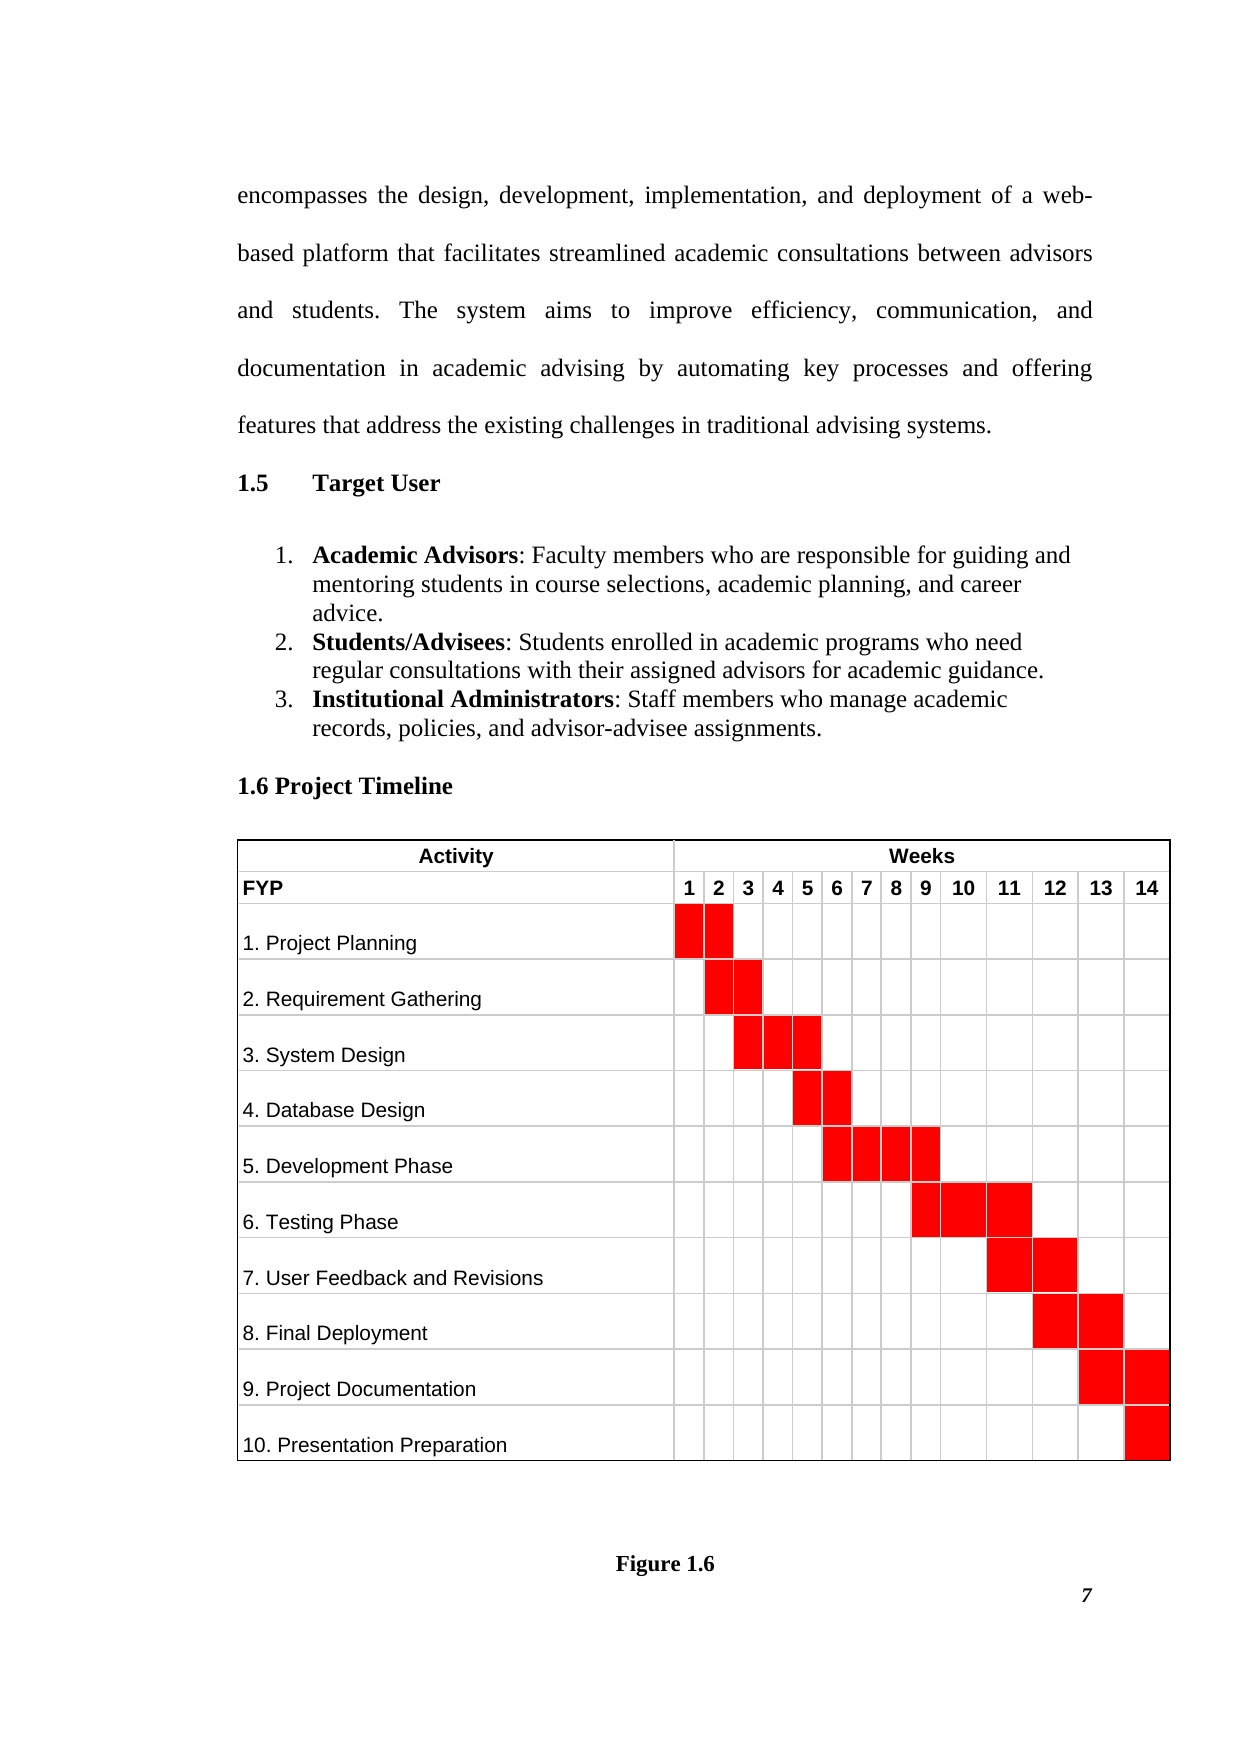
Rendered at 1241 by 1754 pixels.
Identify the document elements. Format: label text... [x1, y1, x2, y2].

table_cell [764, 1016, 792, 1069]
table_cell [941, 1406, 986, 1460]
table_cell 2 [705, 872, 733, 902]
table_cell [1033, 960, 1077, 1014]
table_cell 6 [823, 872, 851, 902]
table_cell [987, 1294, 1032, 1348]
table_cell [675, 1406, 703, 1460]
table_cell [912, 904, 940, 958]
table_cell [793, 960, 821, 1014]
table_cell [705, 1238, 733, 1292]
table_cell [705, 1071, 733, 1125]
list Students/Advisees: Students enrolled in academic programs who need regular consultations with their assigned advisors for academic guidance. [274, 627, 1093, 684]
table_cell [1125, 1071, 1169, 1125]
table_cell 9 [912, 872, 940, 902]
table_cell [941, 1294, 986, 1348]
table_cell [823, 1294, 851, 1348]
table_cell [764, 1238, 792, 1292]
table_cell [912, 1127, 940, 1181]
table_cell [941, 1071, 986, 1125]
table_cell [675, 1016, 703, 1069]
table_cell [705, 960, 733, 1014]
table_cell [1079, 960, 1123, 1014]
table_cell [941, 960, 986, 1014]
table_cell [853, 904, 880, 958]
table_cell [1079, 1406, 1123, 1460]
table_cell [987, 1071, 1032, 1125]
table_cell [1125, 1016, 1169, 1069]
table_cell [912, 960, 940, 1014]
table_cell [1033, 904, 1077, 958]
table_cell [1079, 904, 1123, 958]
table_header Activity [238, 841, 673, 871]
table_cell [705, 1350, 733, 1404]
table_cell [675, 1127, 703, 1181]
table_cell [734, 1183, 762, 1237]
table_cell [1033, 1238, 1077, 1292]
table_cell [987, 1016, 1032, 1069]
table_cell 10. Presentation Preparation [238, 1405, 673, 1460]
table_cell [793, 1183, 821, 1237]
table_cell [912, 1183, 940, 1237]
table_cell [987, 1350, 1032, 1404]
table_cell 13 [1079, 872, 1123, 902]
table_cell 3 [734, 872, 762, 902]
table_cell [1033, 1350, 1077, 1404]
table_cell [823, 1016, 851, 1069]
table_cell [675, 1350, 703, 1404]
table_cell [734, 904, 762, 958]
table_cell [764, 1294, 792, 1348]
table_cell [764, 904, 792, 958]
table_cell FYP [238, 872, 673, 902]
table_cell [1125, 1406, 1169, 1460]
table_cell [912, 1016, 940, 1069]
table_cell [1125, 1183, 1169, 1237]
table_cell [823, 904, 851, 958]
table_cell [675, 1071, 703, 1125]
table_cell [793, 1071, 821, 1125]
table_cell [793, 1294, 821, 1348]
table_cell [941, 904, 986, 958]
table_cell [1033, 1406, 1077, 1460]
table_cell [1079, 1016, 1123, 1069]
table_cell 3. System Design [238, 1015, 673, 1069]
table_header Weeks [675, 841, 1169, 871]
table_cell [941, 1183, 986, 1237]
table_cell [1079, 1294, 1123, 1348]
table_cell [853, 1350, 880, 1404]
list Institutional Administrators: Staff members who manage academic records, policies, and advisor-advisee assignments. [274, 684, 1093, 742]
table_cell [793, 1350, 821, 1404]
table_cell [764, 1350, 792, 1404]
table_cell [912, 1071, 940, 1125]
table_cell 6. Testing Phase [238, 1182, 673, 1237]
table_cell [1079, 1238, 1123, 1292]
table_cell [1033, 1016, 1077, 1069]
table_cell [882, 1127, 910, 1181]
table_cell [1125, 960, 1169, 1014]
table_cell 4. Database Design [238, 1071, 673, 1125]
table_cell [987, 904, 1032, 958]
table_cell [705, 904, 733, 958]
table_cell 2. Requirement Gathering [238, 959, 673, 1014]
table_cell [1125, 1127, 1169, 1181]
table_cell 11 [987, 872, 1032, 902]
table_cell [882, 1183, 910, 1237]
table_cell [987, 960, 1032, 1014]
table_cell [882, 1294, 910, 1348]
table_cell [1079, 1350, 1123, 1404]
table_cell [823, 1406, 851, 1460]
table_cell [882, 1238, 910, 1292]
subtitle 1.6 Project Timeline [237, 771, 1093, 799]
table_cell 1. Project Planning [238, 904, 673, 958]
table_cell [987, 1238, 1032, 1292]
table_cell [734, 1238, 762, 1292]
table_cell [734, 1071, 762, 1125]
table_cell [853, 1016, 880, 1069]
table_cell [1033, 1127, 1077, 1181]
table_cell [764, 1071, 792, 1125]
table_cell [912, 1294, 940, 1348]
subtitle 1.5 Target User [237, 468, 1093, 497]
table_cell [853, 1071, 880, 1125]
table_cell [705, 1406, 733, 1460]
table_cell [823, 960, 851, 1014]
table_cell [793, 1016, 821, 1069]
table_cell 4 [764, 872, 792, 902]
table_cell [764, 1183, 792, 1237]
table_cell [764, 960, 792, 1014]
table_cell [1033, 1183, 1077, 1237]
table_cell 1 [675, 872, 703, 902]
table_cell [941, 1238, 986, 1292]
table_cell [1125, 1350, 1169, 1404]
table_cell [882, 1350, 910, 1404]
table_cell [823, 1183, 851, 1237]
table_cell [1079, 1183, 1123, 1237]
table_cell 8 [882, 872, 910, 902]
table_cell 5. Development Phase [238, 1126, 673, 1181]
table_cell [793, 1406, 821, 1460]
table_cell [823, 1127, 851, 1181]
table_cell 7 [853, 872, 880, 902]
table_cell [853, 960, 880, 1014]
table_cell [705, 1294, 733, 1348]
table_cell [823, 1071, 851, 1125]
table_cell [734, 1294, 762, 1348]
table_cell [853, 1294, 880, 1348]
table_cell [912, 1350, 940, 1404]
table_cell [734, 1406, 762, 1460]
table_cell [882, 1016, 910, 1069]
table_cell [882, 904, 910, 958]
table_cell [912, 1406, 940, 1460]
table_cell 14 [1125, 872, 1169, 902]
table_cell [764, 1406, 792, 1460]
table_cell [705, 1183, 733, 1237]
table_cell [853, 1127, 880, 1181]
table_cell [1125, 1238, 1169, 1292]
table_cell [675, 904, 703, 958]
table_cell [882, 1406, 910, 1460]
table_cell [675, 960, 703, 1014]
table_cell [1033, 1071, 1077, 1125]
table_cell [675, 1294, 703, 1348]
table_cell [1125, 904, 1169, 958]
table_cell [734, 1127, 762, 1181]
list Academic Advisors: Faculty members who are responsible for guiding and mentoring students in course selections, academic planning, and career advice. [274, 540, 1093, 627]
table_cell [793, 1238, 821, 1292]
table_cell [705, 1016, 733, 1069]
table_cell [987, 1183, 1032, 1237]
text Figure 1.6 [237, 1550, 1093, 1576]
table_cell [705, 1127, 733, 1181]
table_cell 9. Project Documentation [238, 1349, 673, 1404]
table_cell [823, 1350, 851, 1404]
table_cell [912, 1238, 940, 1292]
table_cell [823, 1238, 851, 1292]
table_cell [734, 1016, 762, 1069]
table_cell [675, 1183, 703, 1237]
table_cell [882, 1071, 910, 1125]
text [237, 181, 1093, 439]
table_cell [853, 1238, 880, 1292]
table_cell [764, 1127, 792, 1181]
table_cell [793, 1127, 821, 1181]
table_cell 7. User Feedback and Revisions [238, 1238, 673, 1292]
table_cell [1079, 1071, 1123, 1125]
table_cell [882, 960, 910, 1014]
table_cell [853, 1406, 880, 1460]
table_cell 10 [941, 872, 986, 902]
table_cell [1125, 1294, 1169, 1348]
table_cell [941, 1350, 986, 1404]
table_cell [793, 904, 821, 958]
table_cell [941, 1016, 986, 1069]
table_cell 8. Final Deployment [238, 1294, 673, 1348]
table_cell [1079, 1127, 1123, 1181]
table_cell [734, 960, 762, 1014]
table_cell [675, 1238, 703, 1292]
table_cell [987, 1406, 1032, 1460]
table_cell 12 [1033, 872, 1077, 902]
table_cell [987, 1127, 1032, 1181]
table_cell [853, 1183, 880, 1237]
table_cell [734, 1350, 762, 1404]
table_cell 5 [793, 872, 821, 902]
table_cell [1033, 1294, 1077, 1348]
table_cell [941, 1127, 986, 1181]
